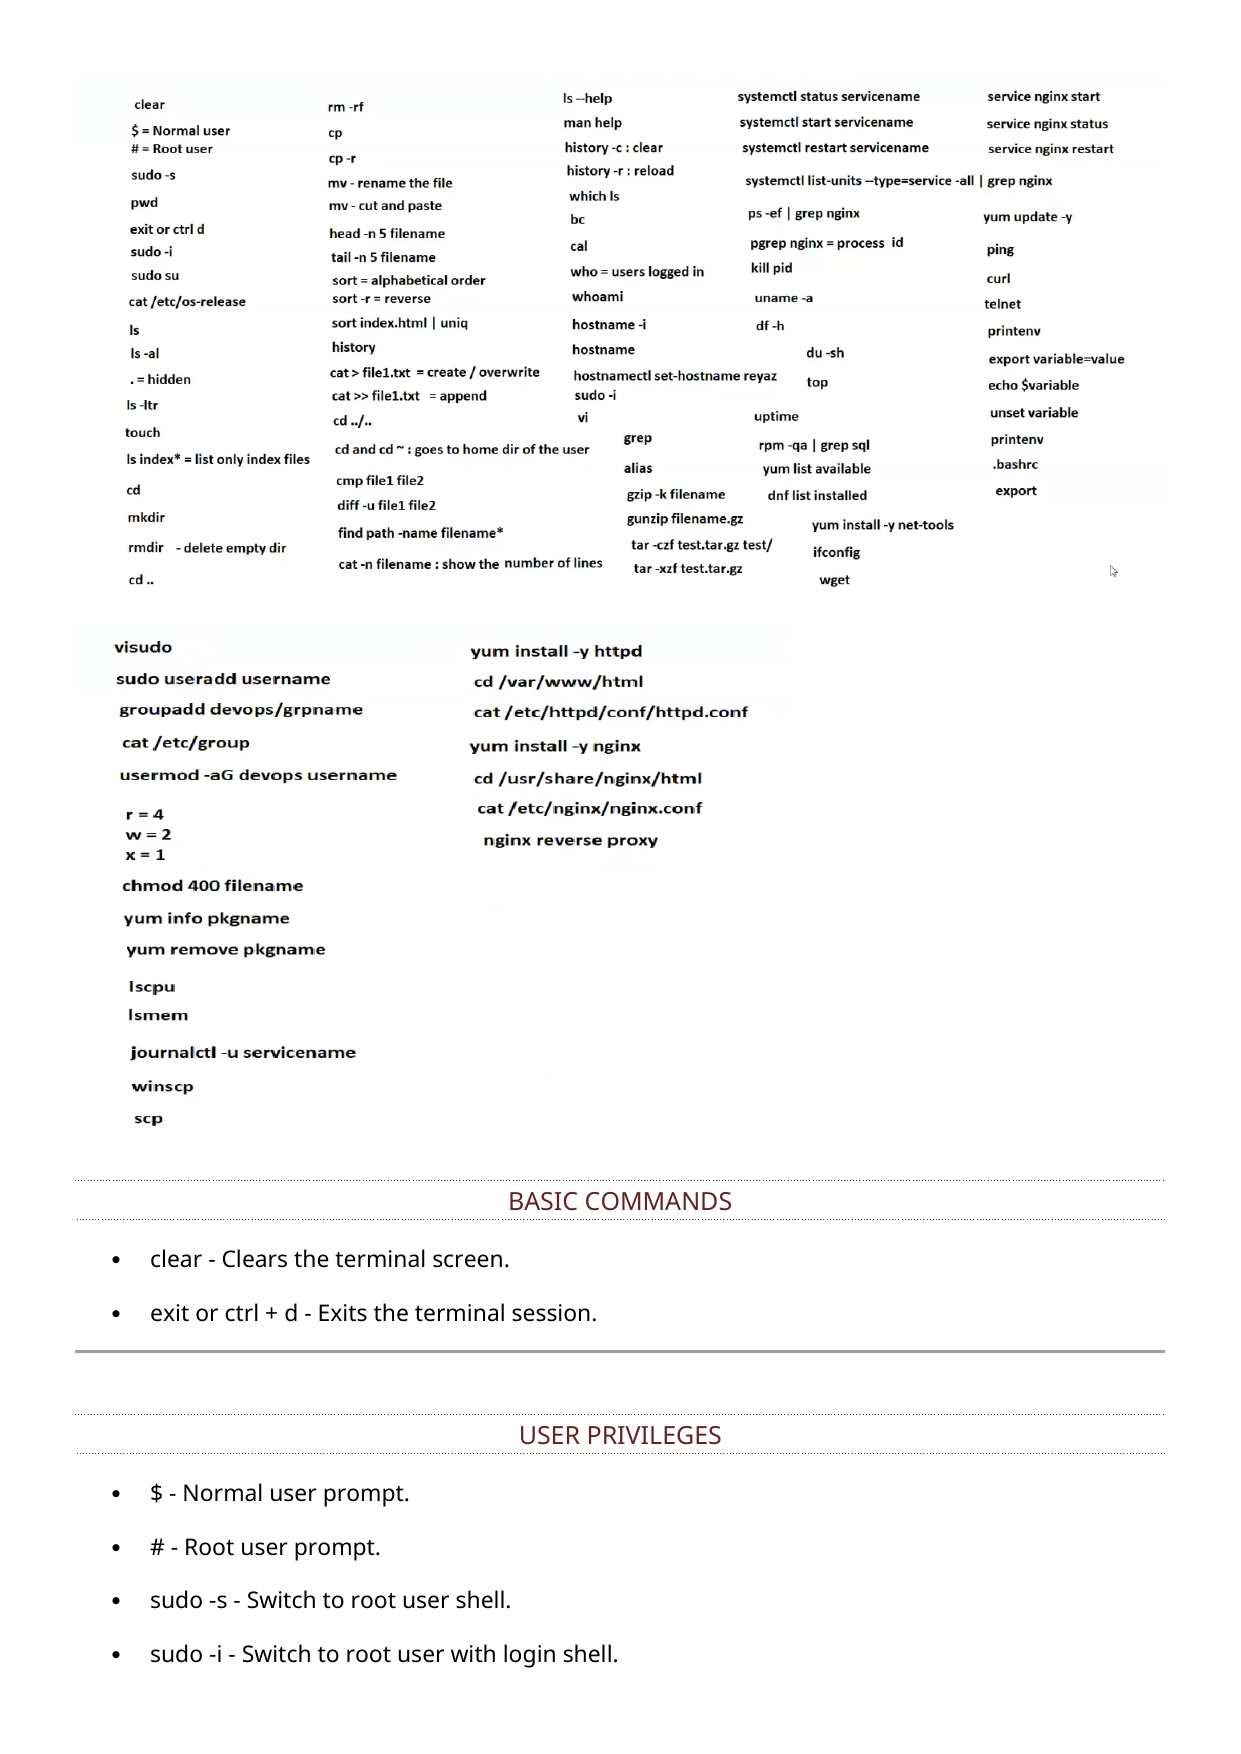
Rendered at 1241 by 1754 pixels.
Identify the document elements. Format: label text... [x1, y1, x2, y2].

list sudo -s - Switch to root user shell. [112, 1584, 1165, 1616]
picture [75, 622, 794, 1148]
list exit or ctrl + d - Exits the terminal session. [112, 1296, 1165, 1328]
subtitle Basic Commands [75, 1180, 1165, 1220]
picture [75, 75, 1166, 600]
list sudo -i - Switch to root user with login shell. [112, 1638, 1165, 1669]
list $ - Normal user prompt. [112, 1477, 1165, 1508]
subtitle User Privileges [75, 1414, 1165, 1454]
list # - Root user prompt. [112, 1531, 1165, 1562]
list clear - Clears the terminal screen. [112, 1243, 1165, 1274]
